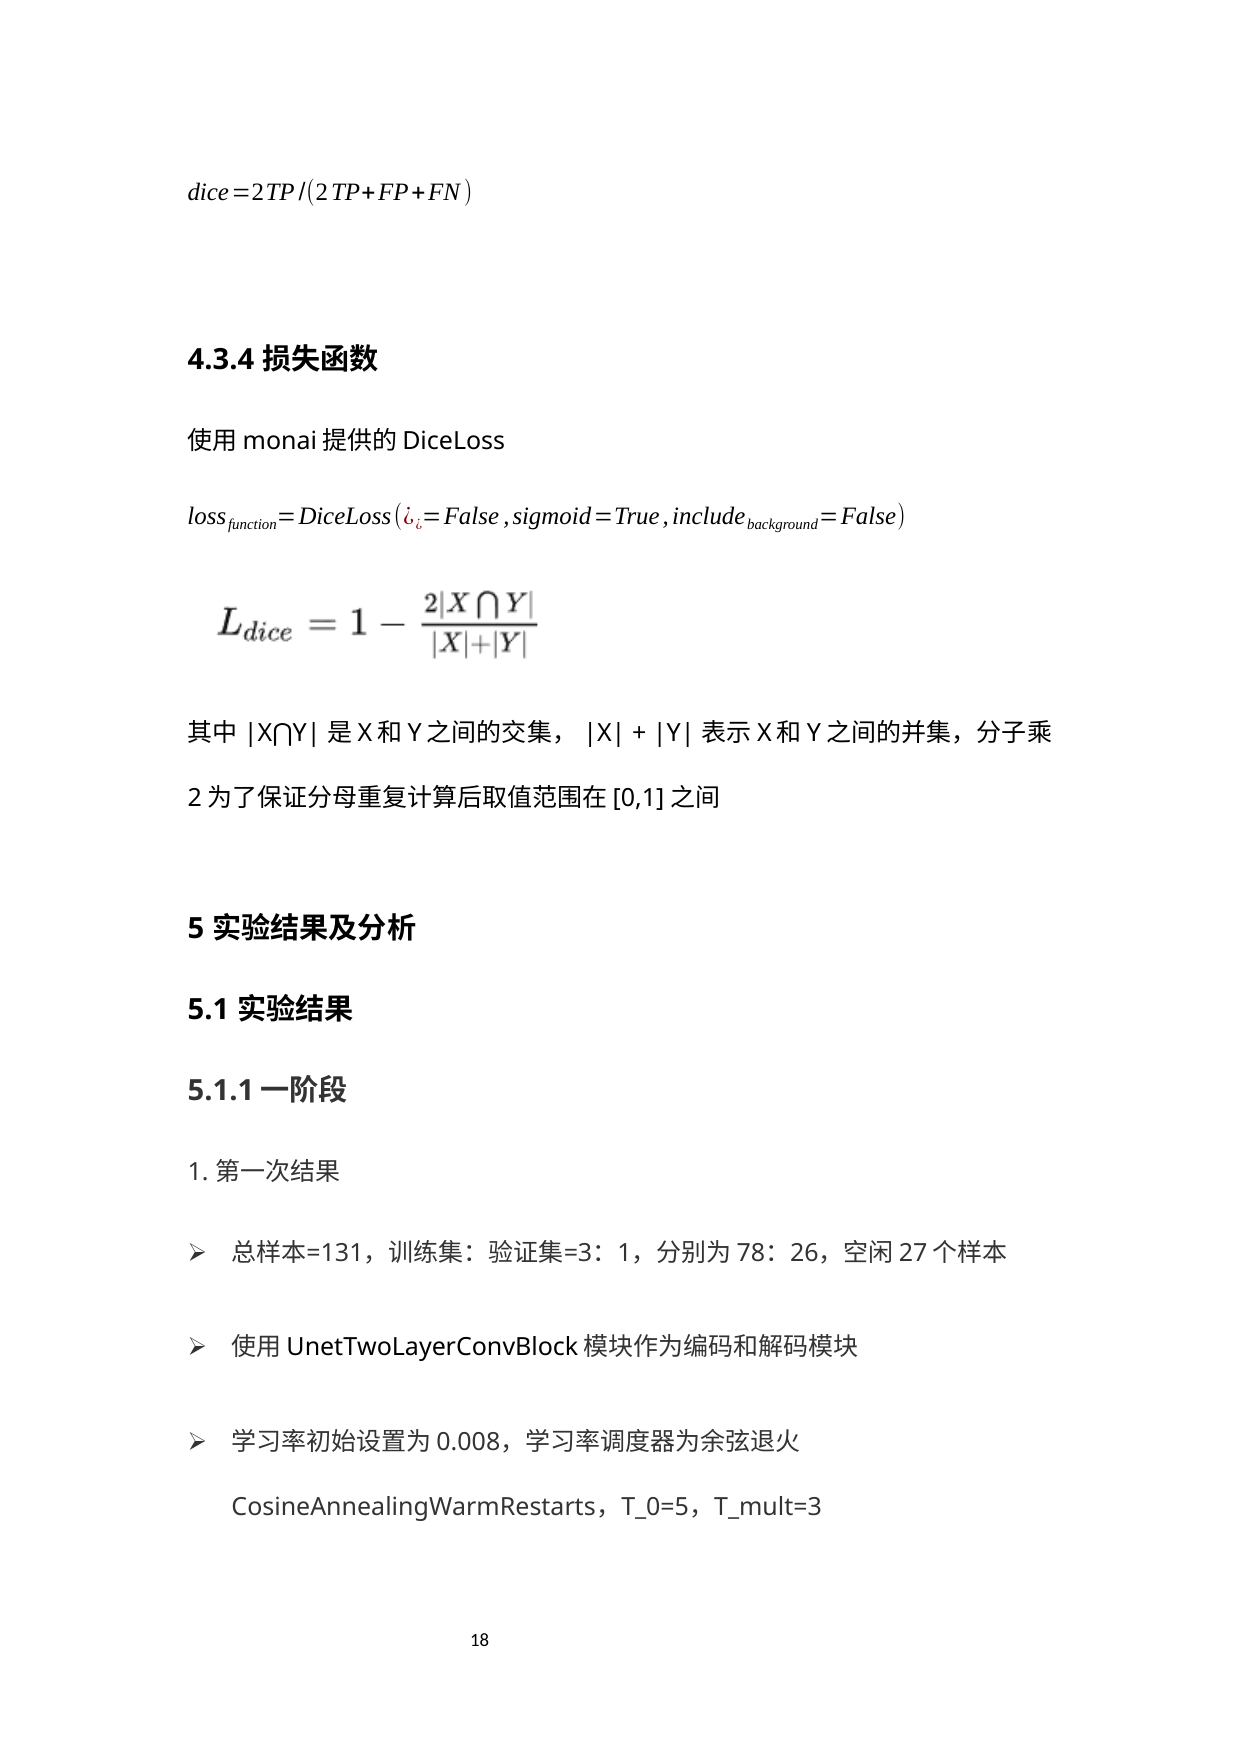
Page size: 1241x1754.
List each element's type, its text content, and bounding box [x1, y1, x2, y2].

text 5.1 实验结果 [187, 974, 1053, 1039]
text 4.3.4 损失函数 [187, 324, 1053, 389]
text 5.1.1一阶段 [187, 1056, 1053, 1121]
list 使用UnetTwoLayerConvBlock模块作为编码和解码模块 [187, 1312, 1053, 1377]
text 1. 第一次结果 [187, 1137, 1053, 1202]
picture [204, 580, 558, 670]
text 使用monai提供的DiceLoss [187, 406, 1053, 471]
text 其中 |X⋂Y| 是X和Y之间的交集， |X| + |Y| 表示X和Y之间的并集，分子乘2为了保证分母重复计算后取值范围在 [0,1] 之间 [187, 568, 1053, 828]
text 5 实验结果及分析 [187, 893, 1053, 958]
list 总样本=131，训练集：验证集=3：1，分别为78：26，空闲27个样本 [187, 1218, 1053, 1283]
list 学习率初始设置为0.008，学习率调度器为余弦退火CosineAnnealingWarmRestarts，T_0=5，T_mult=3 [187, 1407, 1053, 1537]
